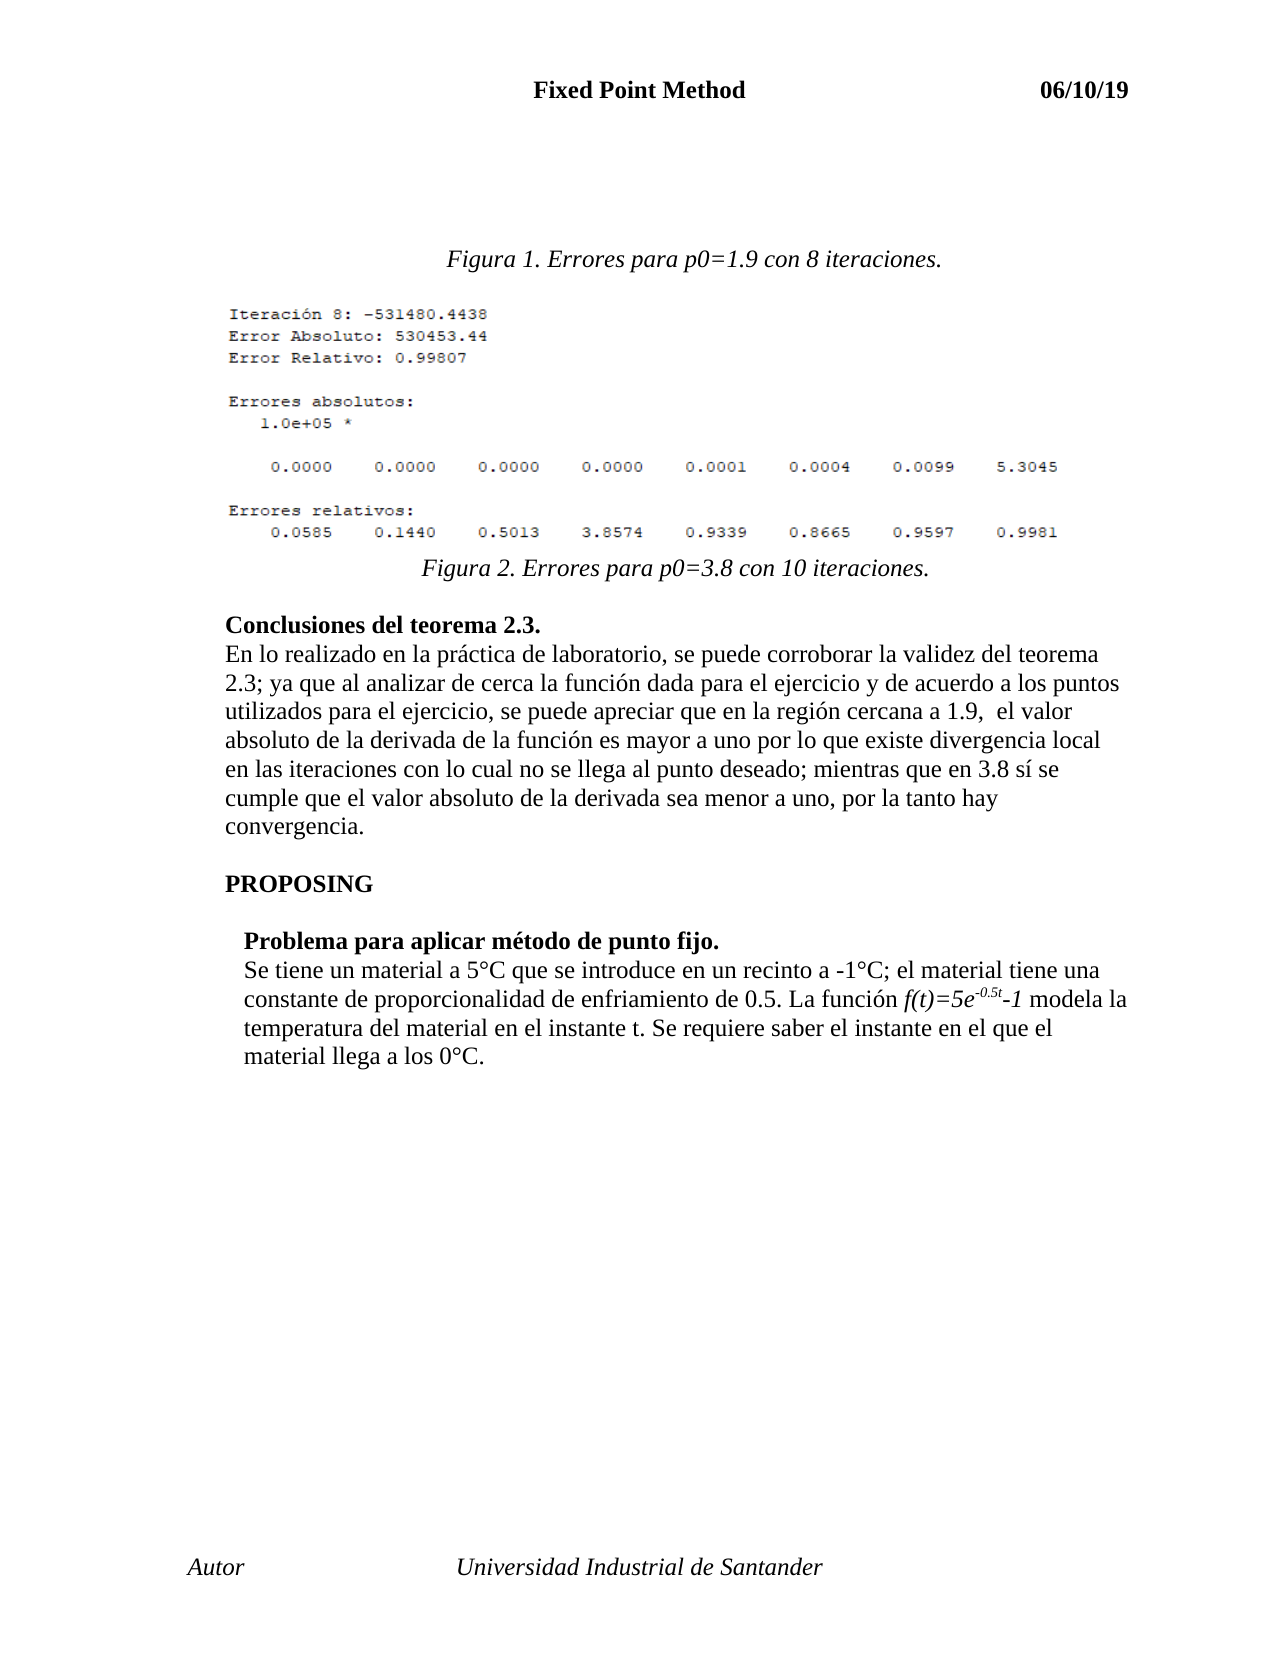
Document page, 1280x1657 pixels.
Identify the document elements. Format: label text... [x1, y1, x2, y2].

text Se tiene un material a 5°C que se introduce en un recinto a -1°C; el material tiene una constante de proporcionalidad de enfriamiento de 0.5. La función f(t)=5e-0.5t-1 modela la temperatura del material en el instante t. Se requiere saber el instante en el que el material llega a los 0°C. [244, 955, 1129, 1070]
text Figura 1. Errores para p0=1.9 con 8 iteraciones. [262, 244, 1129, 272]
text Problema para aplicar método de punto fijo. [225, 926, 1129, 955]
text Figura 2. Errores para p0=3.8 con 10 iteraciones. [225, 553, 1129, 581]
text PROPOSING [206, 869, 1129, 898]
picture [225, 301, 1079, 553]
text Conclusiones del teorema 2.3. [225, 610, 1129, 639]
text En lo realizado en la práctica de laboratorio, se puede corroborar la validez del teorema 2.3; ya que al analizar de cerca la función dada para el ejercicio y de acuerdo a los puntos utilizados para el ejercicio, se puede apreciar que en la región cercana a 1.9, el valor absoluto de la derivada de la función es mayor a uno por lo que existe divergencia local en las iteraciones con lo cual no se llega al punto deseado; mientras que en 3.8 sí se cumple que el valor absoluto de la derivada sea menor a uno, por la tanto hay convergencia. [225, 639, 1129, 840]
